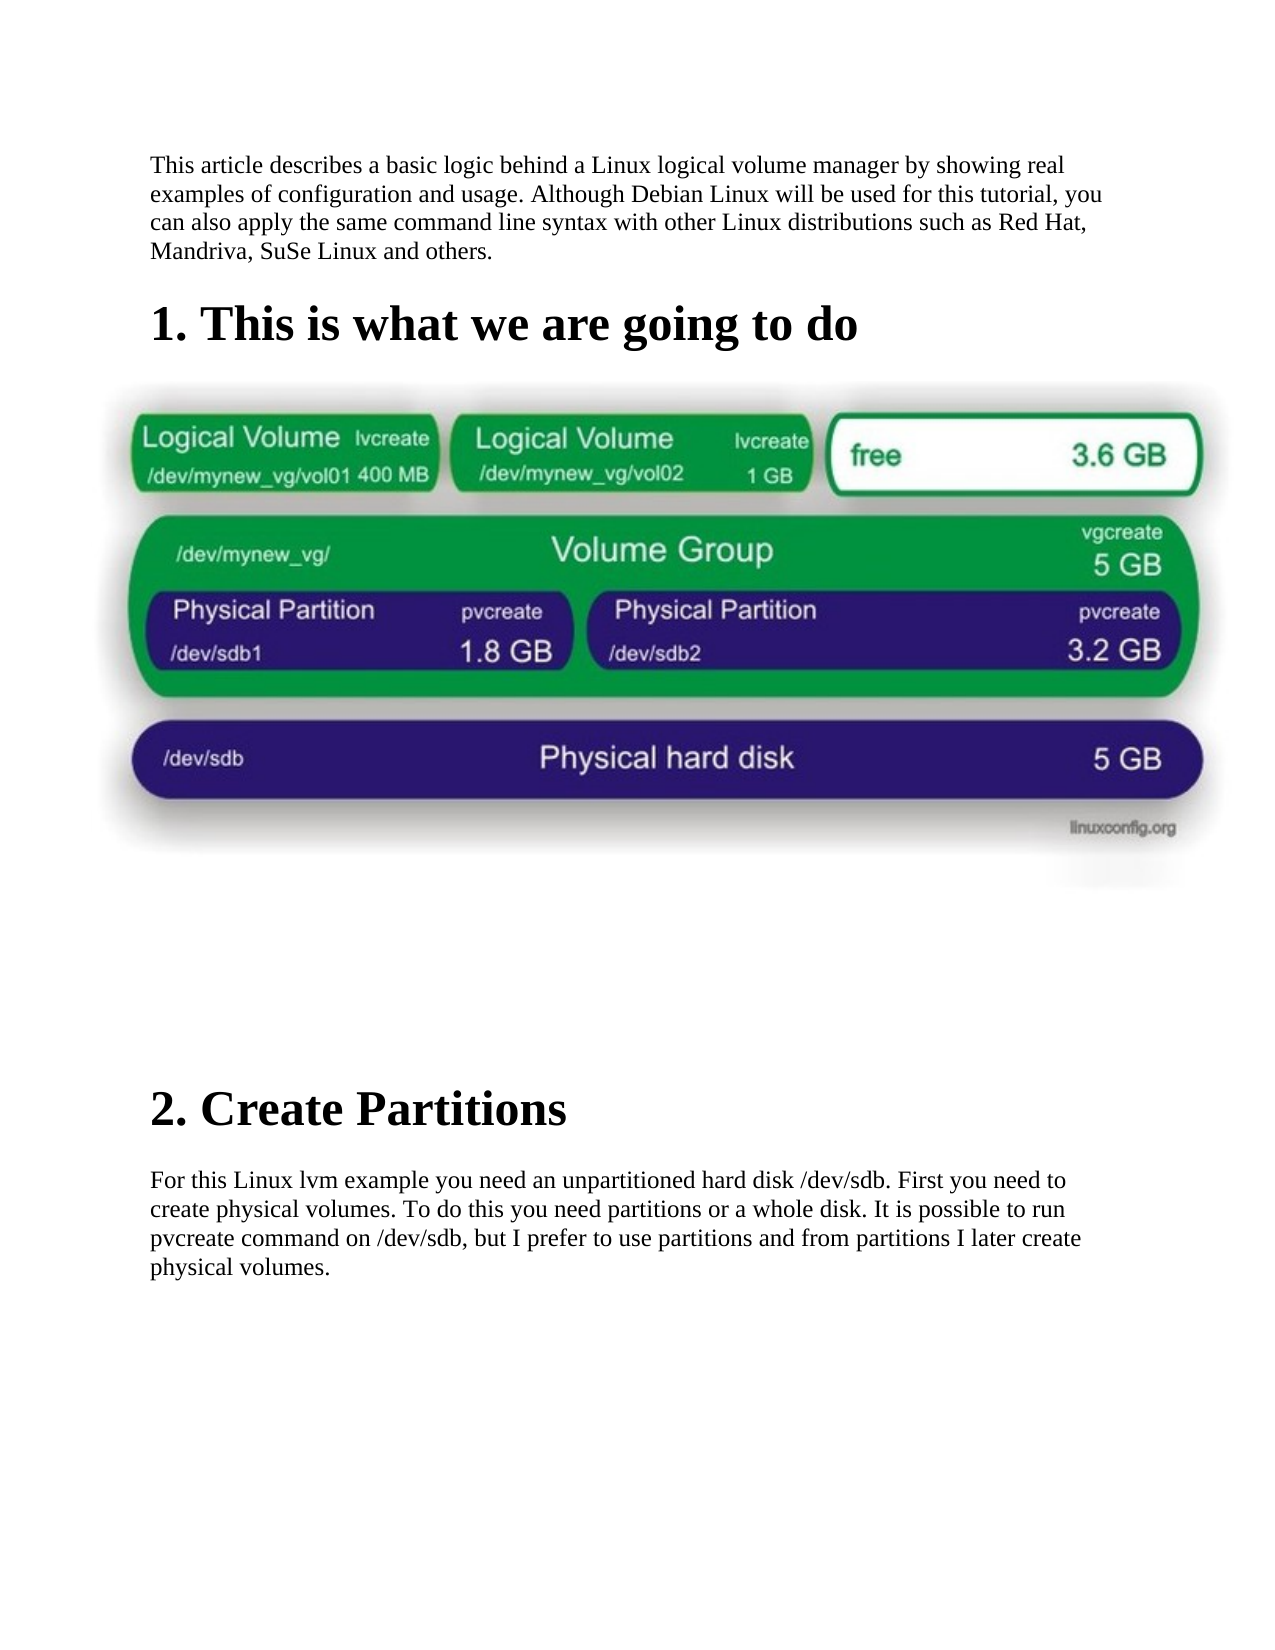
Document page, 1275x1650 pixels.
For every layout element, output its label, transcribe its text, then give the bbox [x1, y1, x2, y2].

text 1. This is what we are going to do [150, 294, 1125, 352]
text This article describes a basic logic behind a Linux logical volume manager by showing real examples of configuration and usage. Although Debian Linux will be used for this tutorial, you can also apply the same command line syntax with other Linux distributions such as Red Hat, Mandriva, SuSe Linux and others. [150, 150, 1125, 265]
text 2. Create Partitions [150, 1079, 1125, 1136]
text For this Linux lvm example you need an unpartitioned hard disk /dev/sdb. First you need to create physical volumes. To do this you need partitions or a whole disk. It is possible to run pvcreate command on /dev/sdb, but I prefer to use partitions and from partitions I later create physical volumes. [150, 1166, 1125, 1281]
picture [90, 380, 1235, 897]
